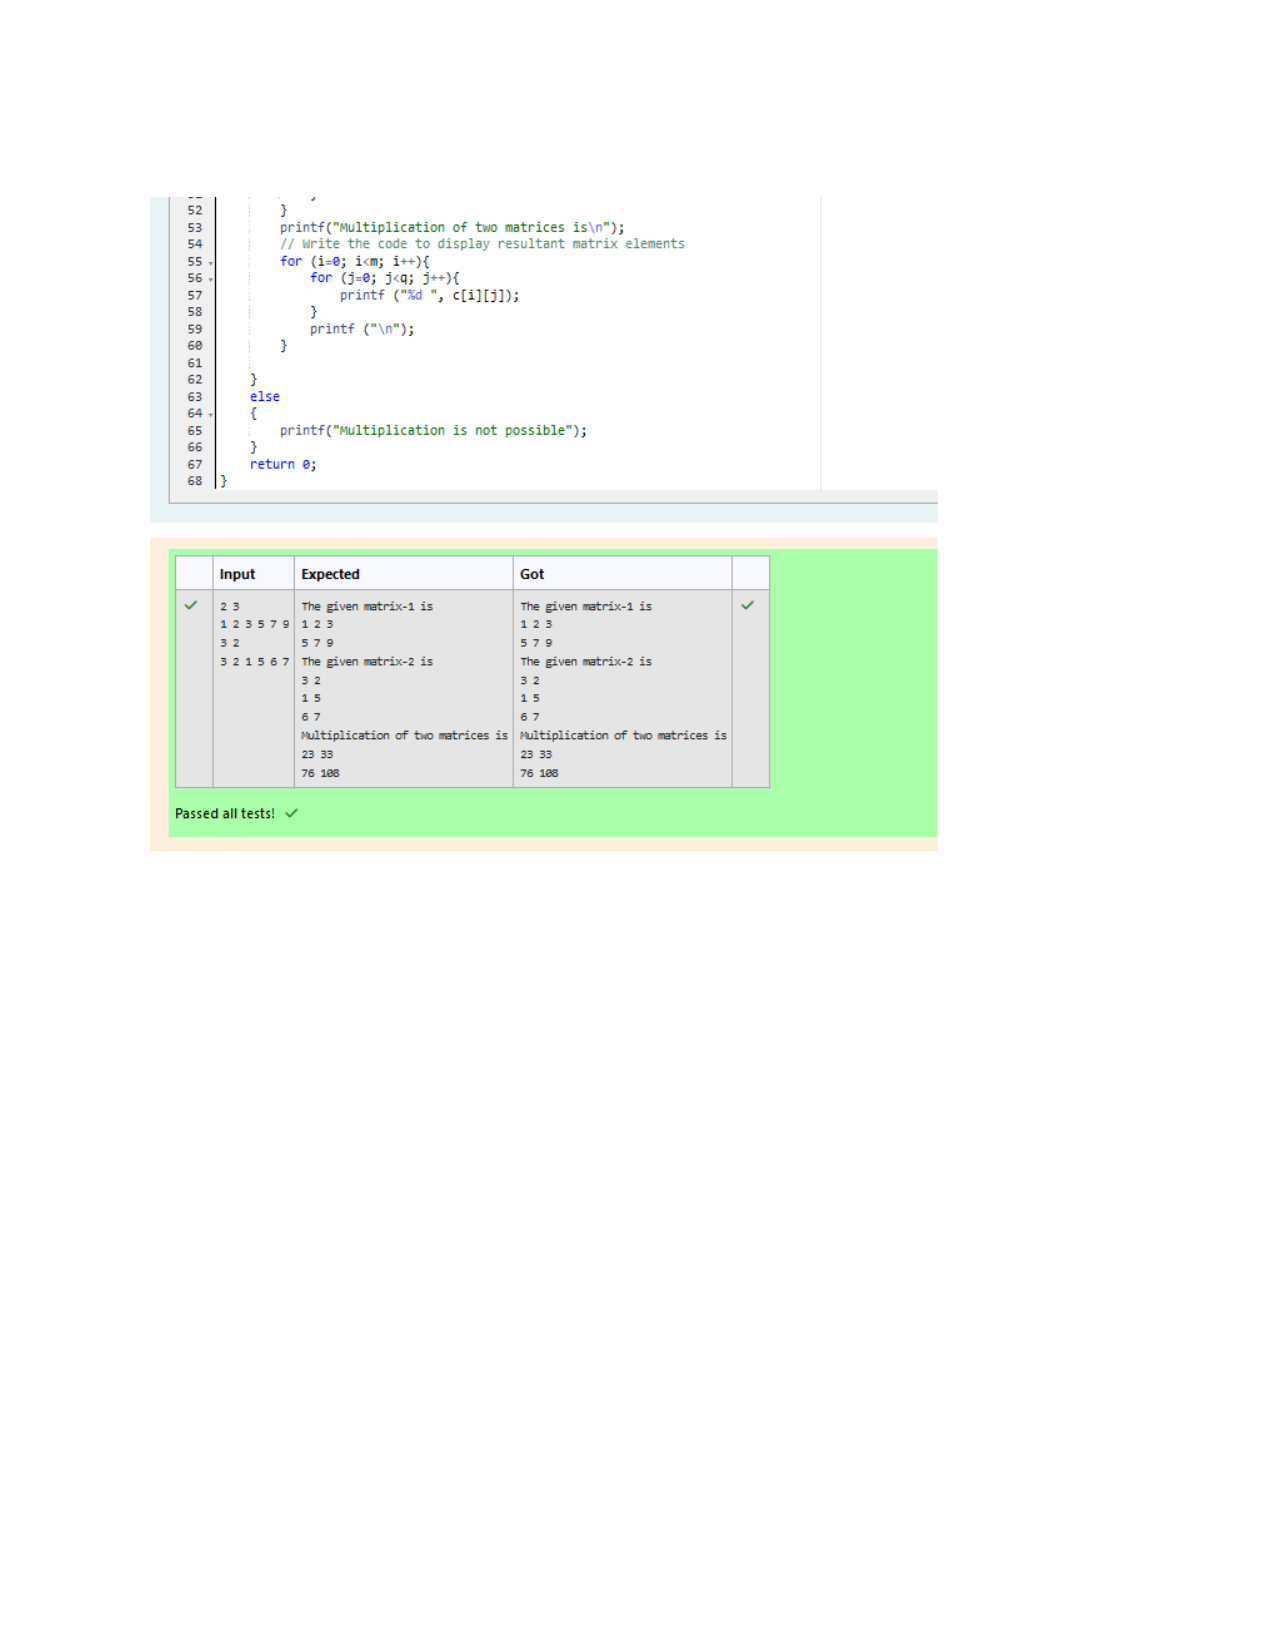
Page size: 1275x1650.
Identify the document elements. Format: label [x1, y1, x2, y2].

picture [150, 197, 938, 851]
